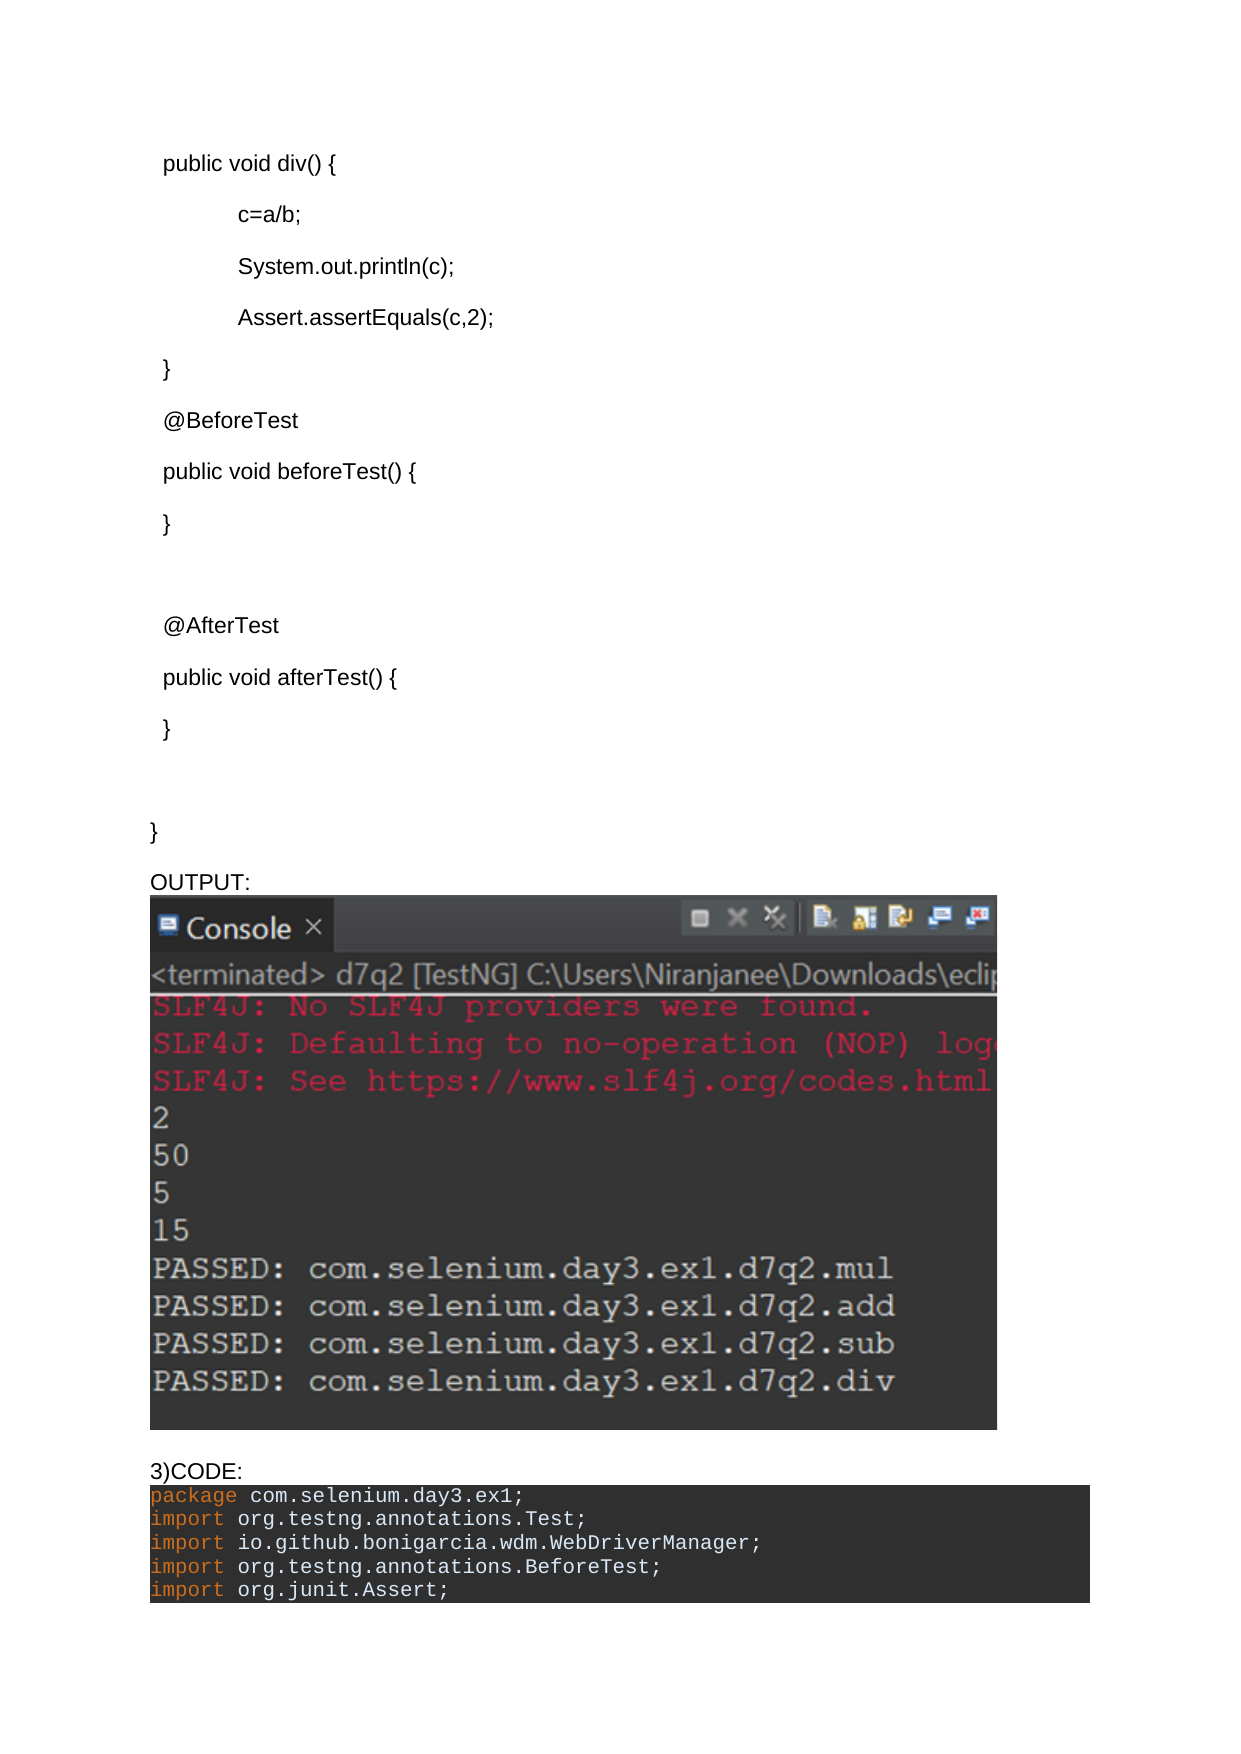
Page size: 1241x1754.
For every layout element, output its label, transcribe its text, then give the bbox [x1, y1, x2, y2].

text import org.testng.annotations.BeforeTest; [150, 1556, 1090, 1579]
text import io.github.bonigarcia.wdm.WebDriverManager; [150, 1532, 1090, 1556]
text import org.testng.annotations.Test; [150, 1508, 1090, 1532]
text System.out.println(c); [150, 253, 1090, 279]
text } [150, 715, 1090, 741]
text public void div() { [150, 150, 1090, 176]
text 3)CODE: [150, 1458, 1090, 1485]
text OUTPUT: [150, 869, 1090, 895]
text @BeforeTest [150, 407, 1090, 433]
text c=a/b; [150, 201, 1090, 228]
text public void afterTest() { [150, 663, 1090, 690]
text } [150, 509, 1090, 536]
text package com.selenium.day3.ex1; [150, 1485, 1090, 1508]
text import org.junit.Assert; [150, 1579, 1090, 1603]
text @AfterTest [150, 612, 1090, 638]
text public void beforeTest() { [150, 458, 1090, 484]
text } [150, 818, 1090, 844]
text } [150, 355, 1090, 382]
picture [150, 895, 998, 1430]
text Assert.assertEquals(c,2); [150, 304, 1090, 330]
